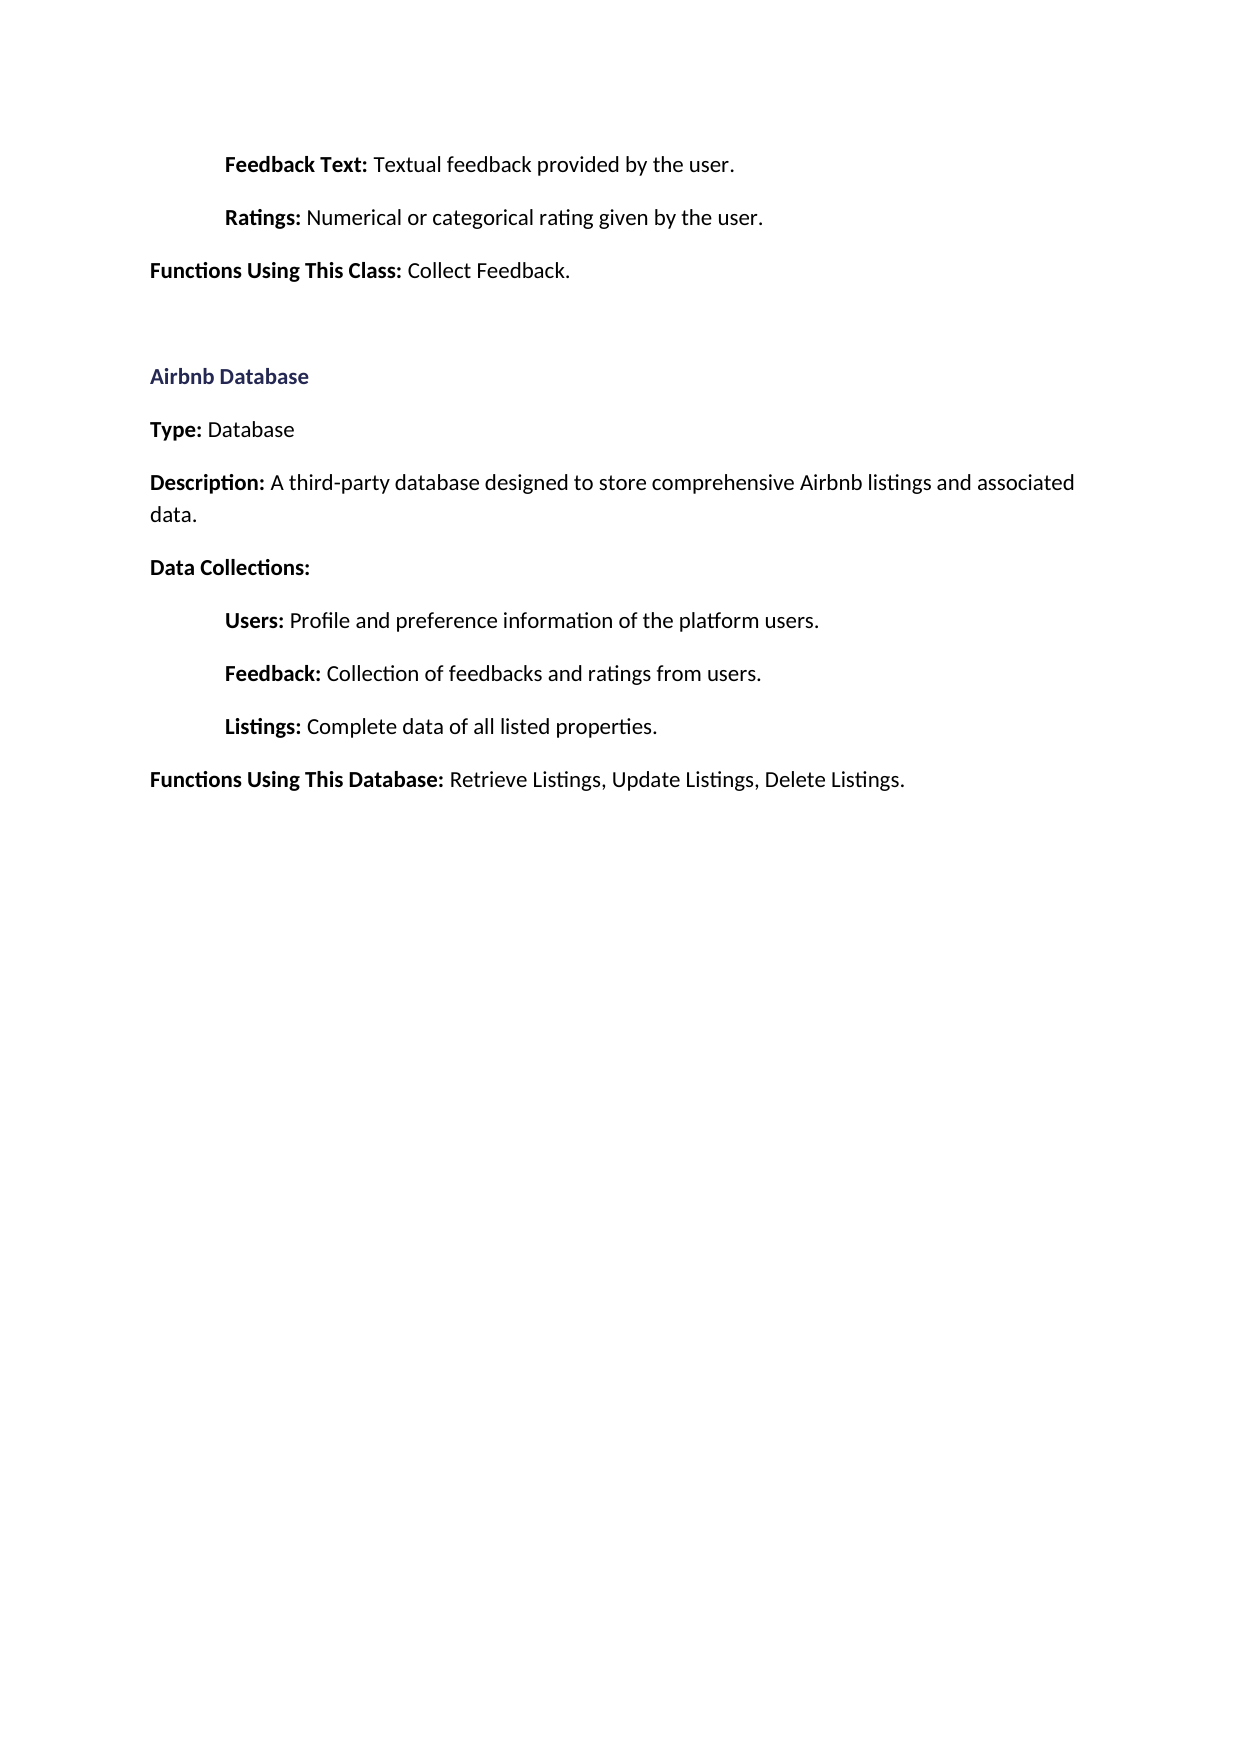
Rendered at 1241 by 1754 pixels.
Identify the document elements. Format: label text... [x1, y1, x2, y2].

text Data Collections: [150, 553, 1090, 581]
text Airbnb Database [150, 362, 1090, 390]
text Description: A third-party database designed to store comprehensive Airbnb listings and associated data. [150, 468, 1090, 528]
text Ratings: Numerical or categorical rating given by the user. [225, 203, 1090, 231]
text Feedback Text: Textual feedback provided by the user. [225, 150, 1090, 178]
text Functions Using This Database: Retrieve Listings, Update Listings, Delete Listings. [150, 765, 1090, 793]
text Type: Database [150, 415, 1090, 443]
text Feedback: Collection of feedbacks and ratings from users. [225, 659, 1090, 687]
text Users: Profile and preference information of the platform users. [225, 606, 1090, 634]
text Functions Using This Class: Collect Feedback. [150, 256, 1090, 284]
text Listings: Complete data of all listed properties. [225, 712, 1090, 740]
